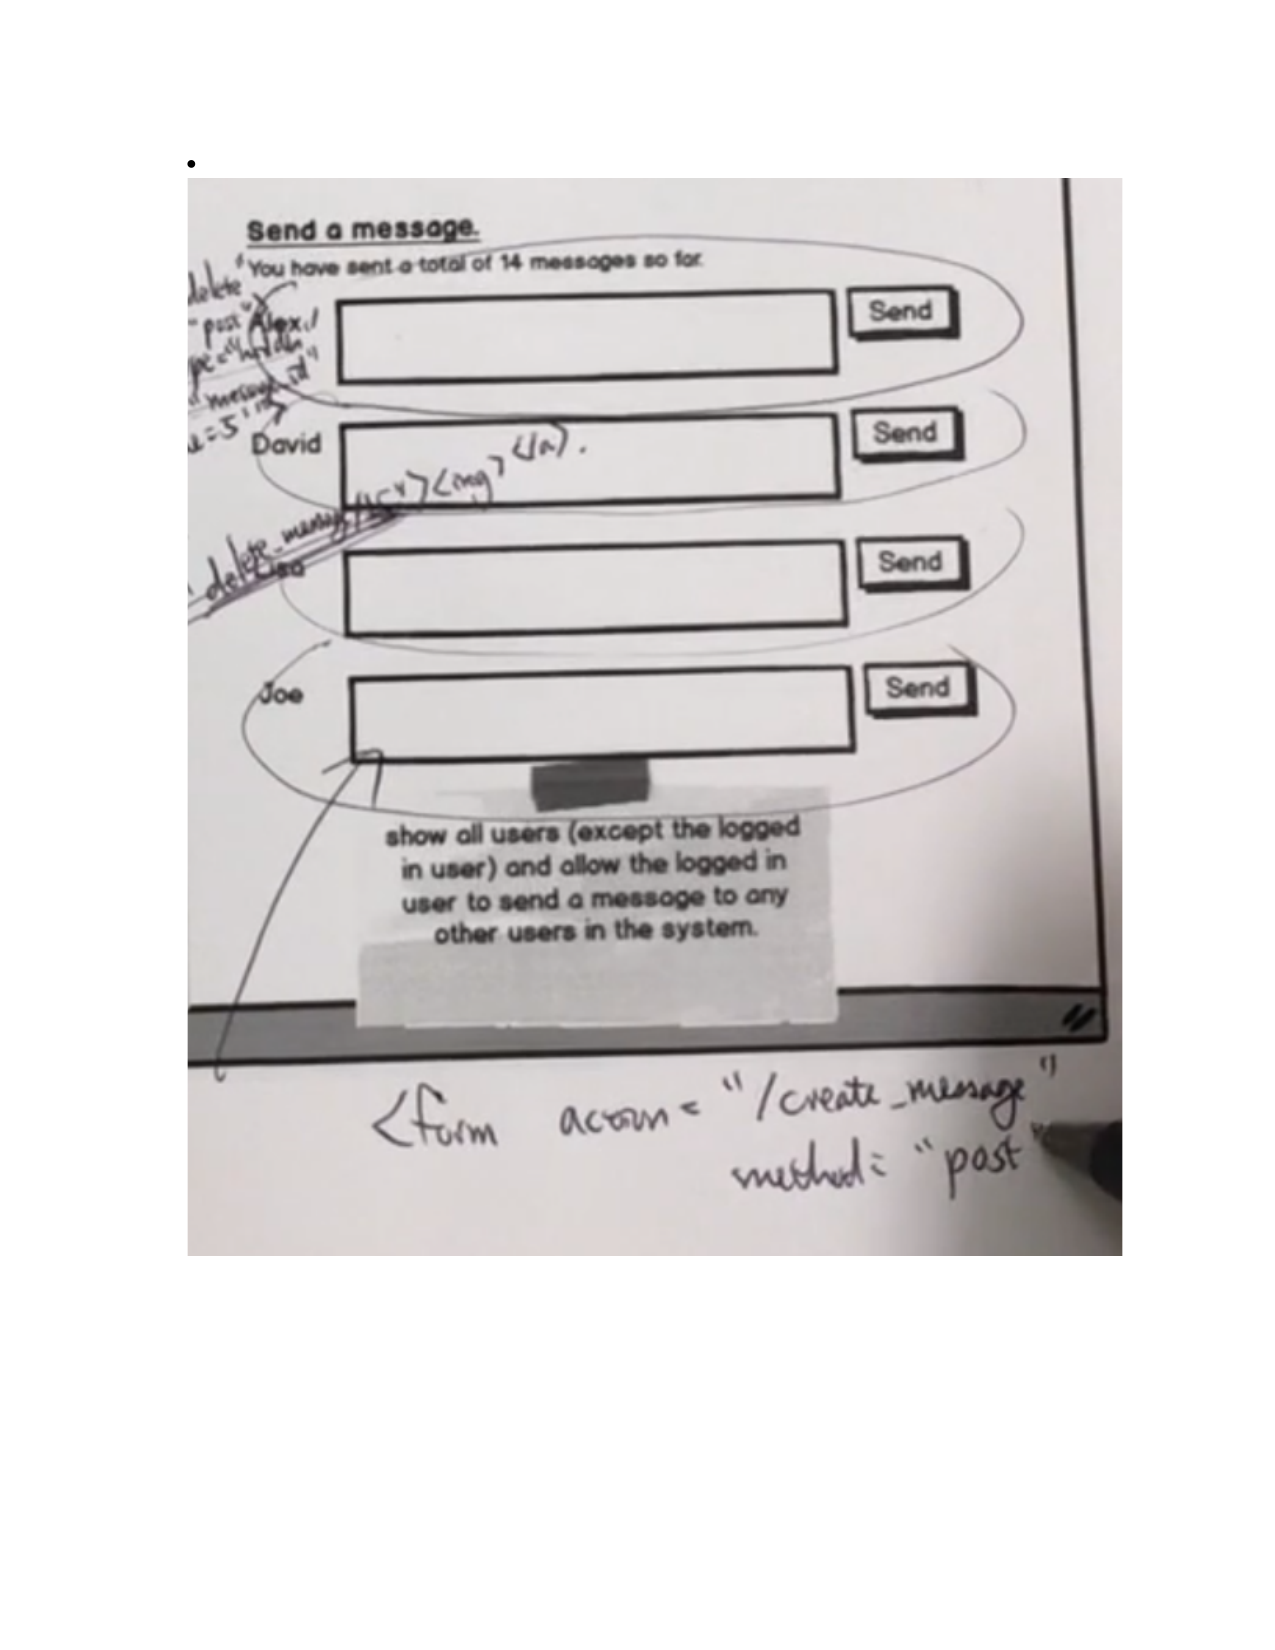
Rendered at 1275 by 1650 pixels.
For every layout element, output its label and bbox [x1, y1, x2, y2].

picture [187, 178, 1123, 1256]
